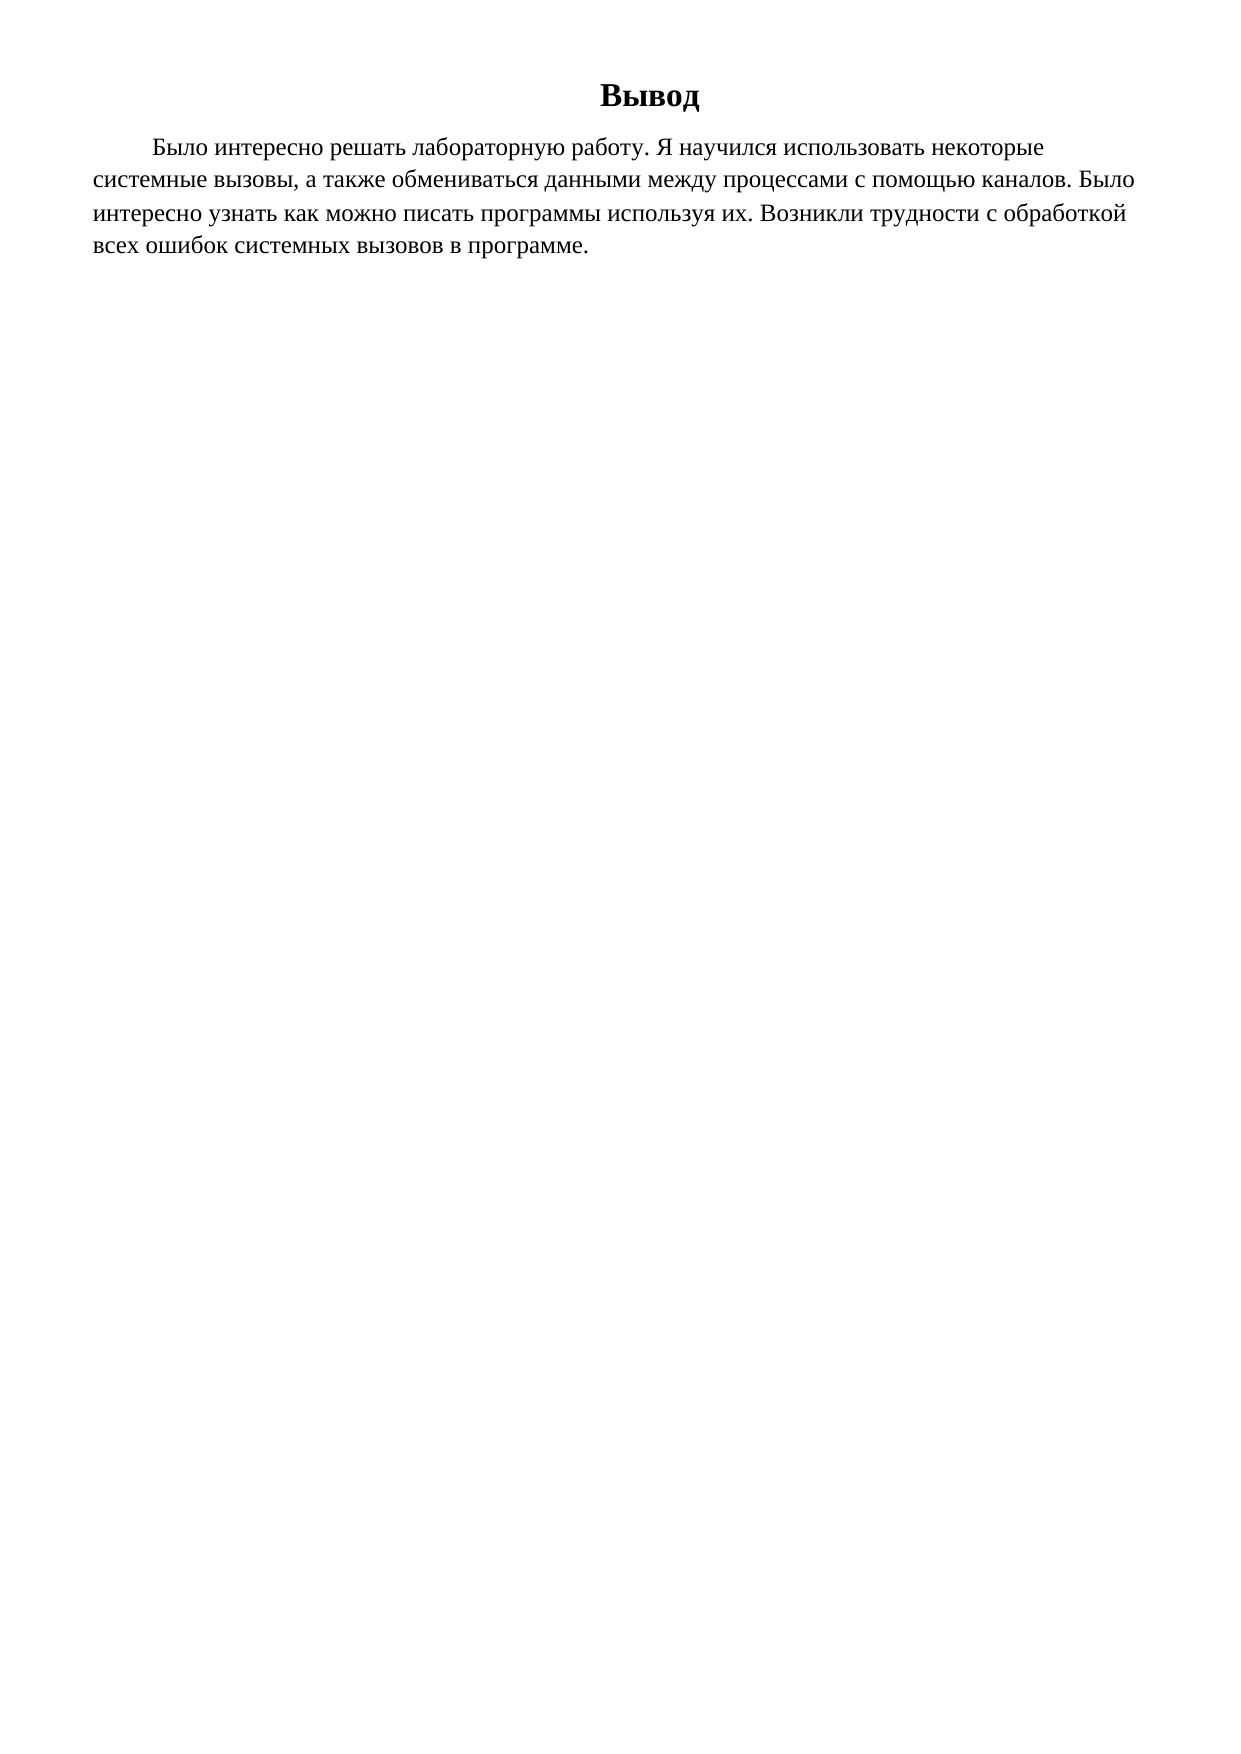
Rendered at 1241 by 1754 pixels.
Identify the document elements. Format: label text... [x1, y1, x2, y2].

text Было интересно решать лабораторную работу. Я научился использовать некоторые системные вызовы, а также обмениваться данными между процессами с помощью каналов. Было интересно узнать как можно писать программы используя их. Возникли трудности с обработкой всех ошибок системных вызовов в программе. [93, 132, 1147, 259]
text Вывод [94, 75, 1147, 113]
